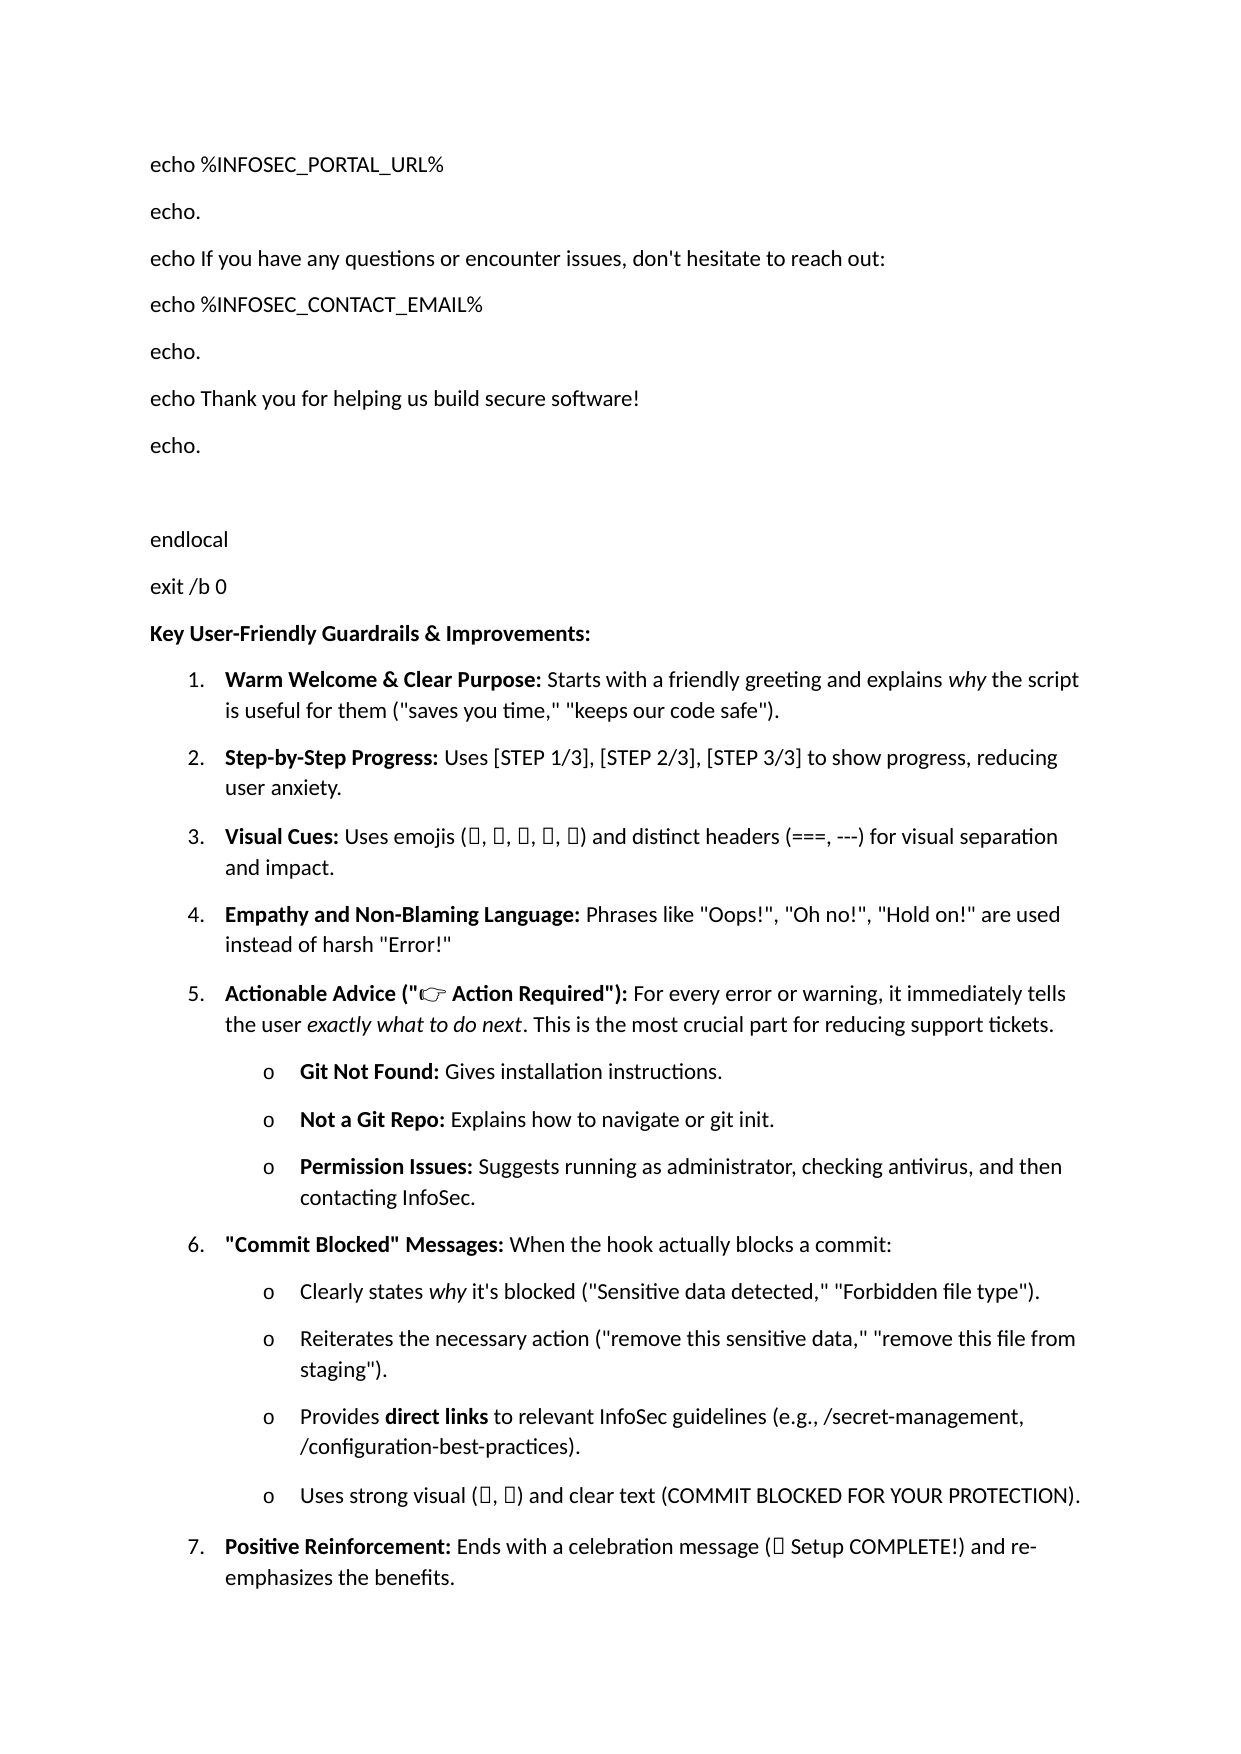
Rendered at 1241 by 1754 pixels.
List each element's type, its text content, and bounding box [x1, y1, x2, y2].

text echo. [150, 197, 1090, 225]
list Not a Git Repo: Explains how to navigate or git init. [262, 1105, 1090, 1133]
text echo %INFOSEC_CONTACT_EMAIL% [150, 291, 1090, 319]
list Clearly states why it's blocked ("Sensitive data detected," "Forbidden file type"). [262, 1277, 1090, 1305]
list Positive Reinforcement: Ends with a celebration message (🎉 Setup COMPLETE!) and re-emphasizes the benefits. [187, 1530, 1090, 1591]
list Step-by-Step Progress: Uses [STEP 1/3], [STEP 2/3], [STEP 3/3] to show progress, reducing user anxiety. [187, 743, 1090, 801]
text echo Thank you for helping us build secure software! [150, 384, 1090, 412]
text echo. [150, 431, 1090, 459]
text echo %INFOSEC_PORTAL_URL% [150, 150, 1090, 178]
list Permission Issues: Suggests running as administrator, checking antivirus, and then contacting InfoSec. [262, 1152, 1090, 1211]
list Empathy and Non-Blaming Language: Phrases like "Oops!", "Oh no!", "Hold on!" are used instead of harsh "Error!" [187, 900, 1090, 958]
text endlocal [150, 525, 1090, 553]
text echo. [150, 337, 1090, 366]
list Provides direct links to relevant InfoSec guidelines (e.g., /secret-management, /configuration-best-practices). [262, 1402, 1090, 1461]
list Git Not Found: Gives installation instructions. [262, 1057, 1090, 1086]
text exit /b 0 [150, 572, 1090, 600]
text echo If you have any questions or encounter issues, don't hesitate to reach out: [150, 244, 1090, 272]
list Visual Cues: Uses emojis (👋, 🎉, 🛑, ✅, 💡) and distinct headers (===, ---) for visual separation and impact. [187, 820, 1090, 881]
list "Commit Blocked" Messages: When the hook actually blocks a commit: [187, 1230, 1090, 1258]
list Actionable Advice ("👉 Action Required"): For every error or warning, it immediately tells the user exactly what to do next. This is the most crucial part for reducing support tickets. [187, 977, 1090, 1039]
list Warm Welcome & Clear Purpose: Starts with a friendly greeting and explains why the script is useful for them ("saves you time," "keeps our code safe"). [187, 666, 1090, 724]
text Key User-Friendly Guardrails & Improvements: [150, 619, 1090, 647]
list Uses strong visual (🛑, 🚫) and clear text (COMMIT BLOCKED FOR YOUR PROTECTION). [262, 1479, 1090, 1511]
list Reiterates the necessary action ("remove this sensitive data," "remove this file from staging"). [262, 1324, 1090, 1383]
